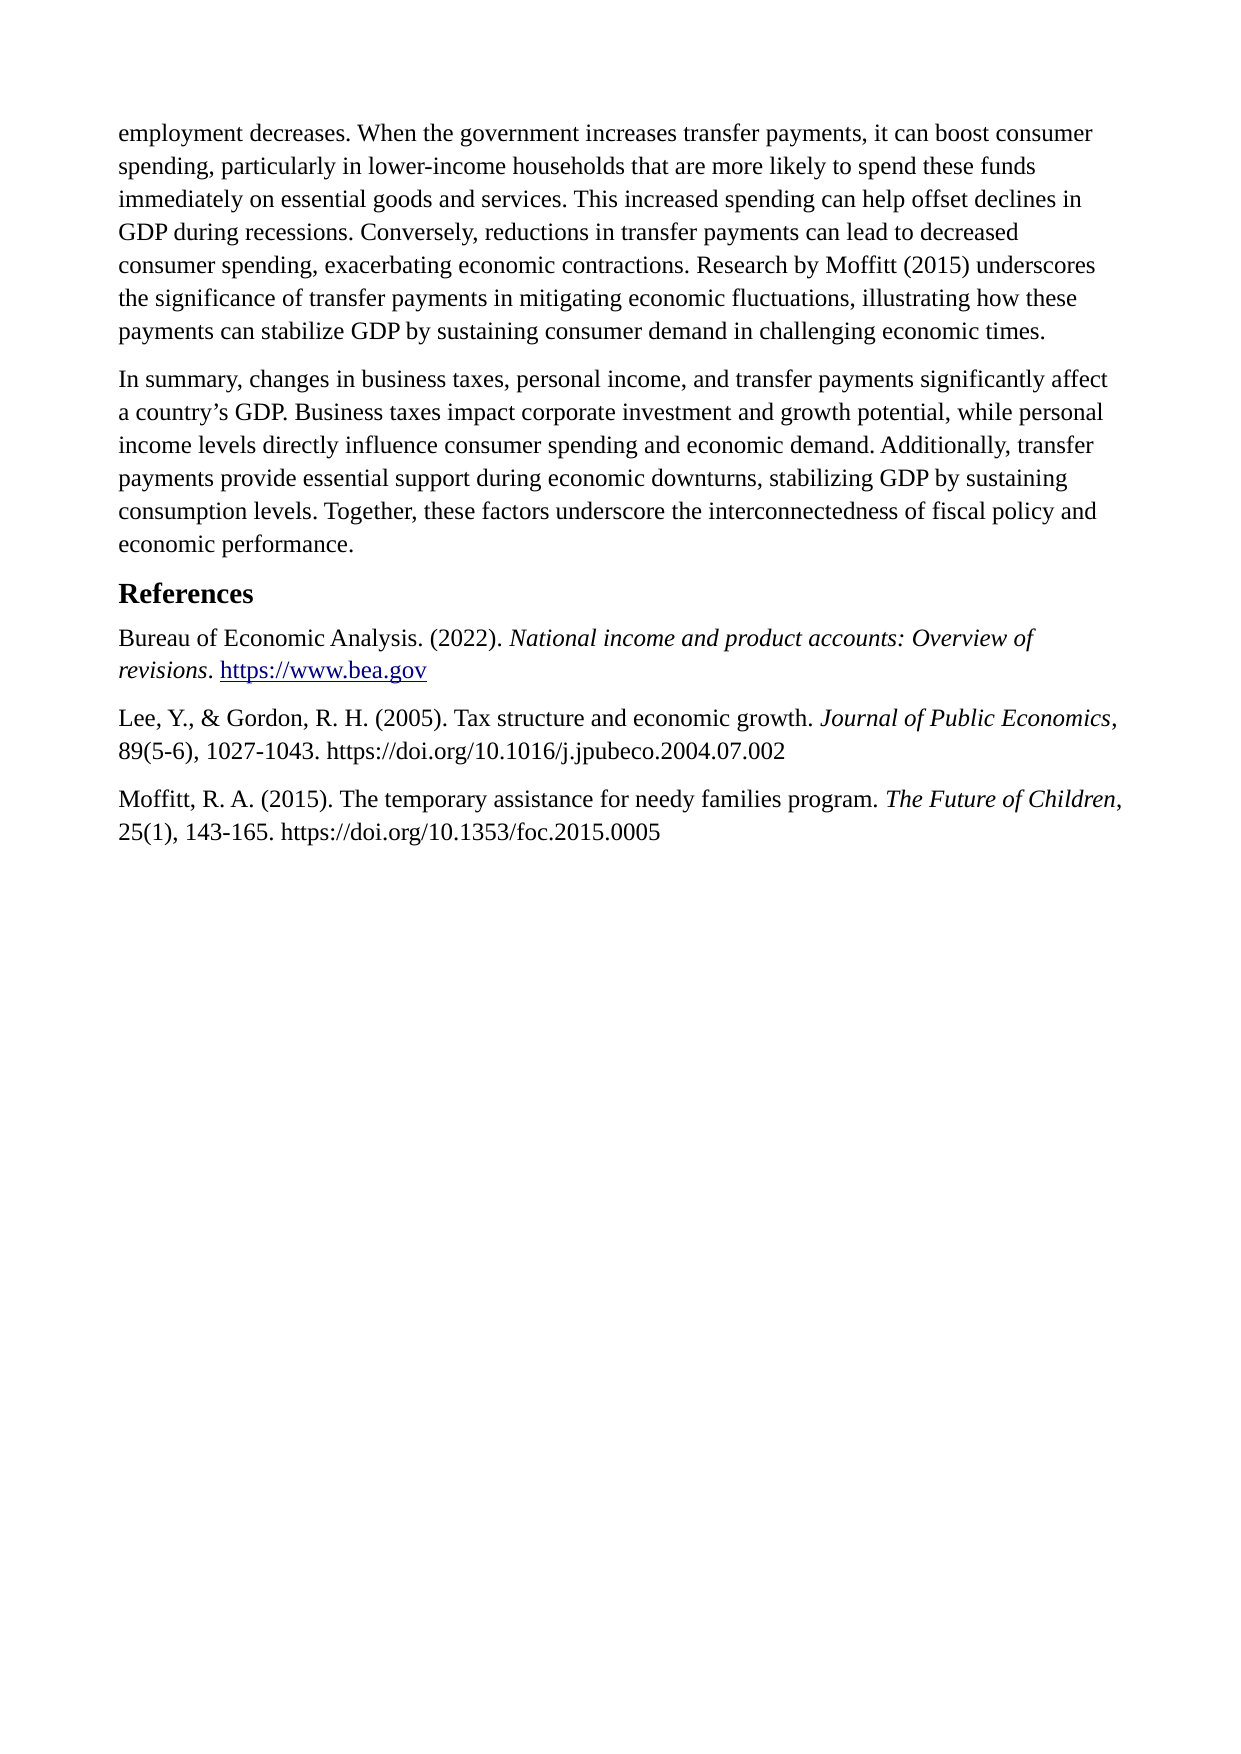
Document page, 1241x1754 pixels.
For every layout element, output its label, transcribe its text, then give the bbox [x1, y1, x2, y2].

text In summary, changes in business taxes, personal income, and transfer payments significantly affect a country’s GDP. Business taxes impact corporate investment and growth potential, while personal income levels directly influence consumer spending and economic demand. Additionally, transfer payments provide essential support during economic downturns, stabilizing GDP by sustaining consumption levels. Together, these factors underscore the interconnectedness of fiscal policy and economic performance. [118, 364, 1122, 558]
subtitle References [118, 577, 1122, 610]
text Bureau of Economic Analysis. (2022). National income and product accounts: Overview of revisions. https://www.bea.gov [118, 623, 1122, 684]
text Moffitt, R. A. (2015). The temporary assistance for needy families program. The Future of Children, 25(1), 143-165. https://doi.org/10.1353/foc.2015.0005 [118, 784, 1122, 846]
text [118, 118, 1122, 345]
text Lee, Y., & Gordon, R. H. (2005). Tax structure and economic growth. Journal of Public Economics, 89(5-6), 1027-1043. https://doi.org/10.1016/j.jpubeco.2004.07.002 [118, 703, 1122, 765]
